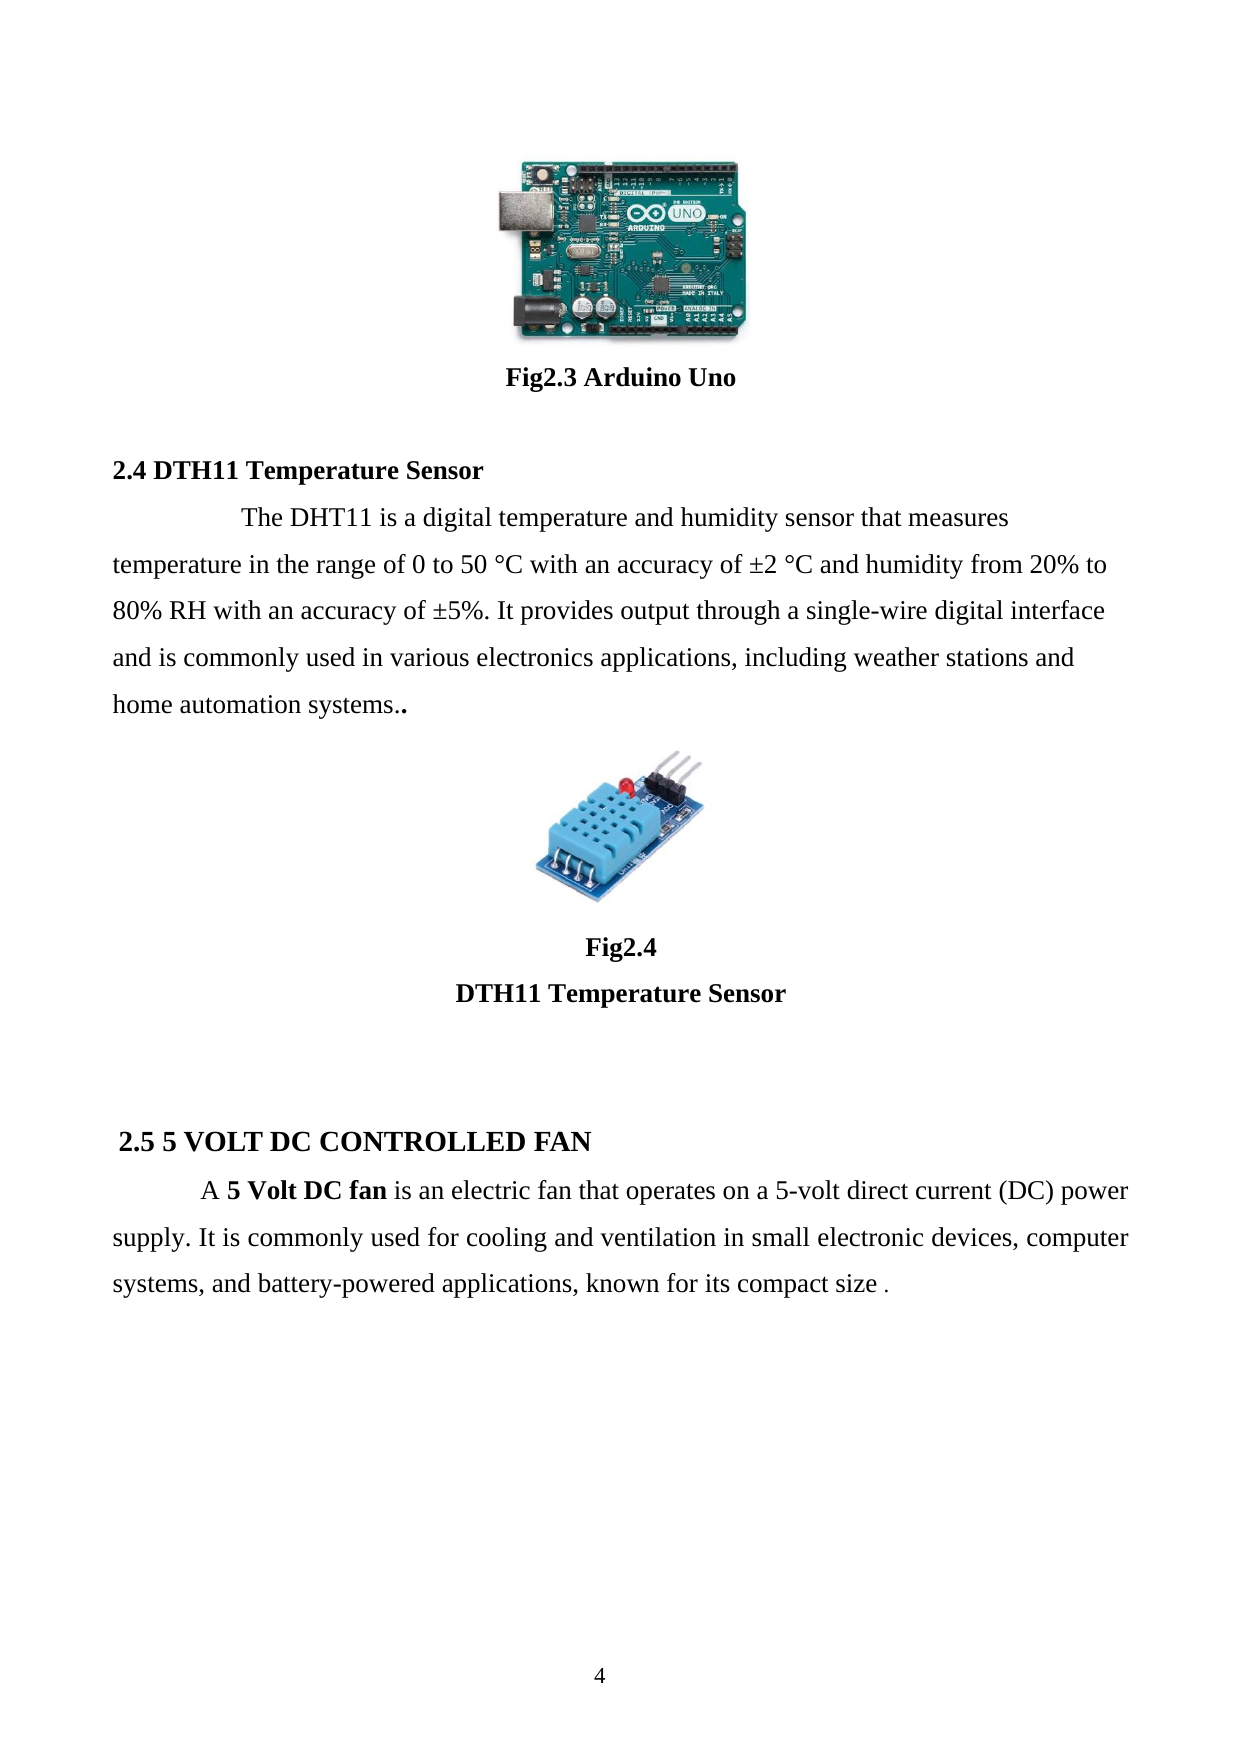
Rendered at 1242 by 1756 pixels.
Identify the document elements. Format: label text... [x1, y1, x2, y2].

text Fig2.3 Arduino Uno [112, 361, 1129, 392]
text Fig2.4 [112, 931, 1129, 962]
text The DHT11 is a digital temperature and humidity sensor that measures temperature in the range of 0 to 50 °C with an accuracy of ±2 °C and humidity from 20% to 80% RH with an accuracy of ±5%. It provides output through a single-wire digital interface and is commonly used in various electronics applications, including weather stations and home automation systems.. [112, 501, 1129, 719]
text 2.4 DTH11 Temperature Sensor [112, 454, 1129, 486]
text 2.5 5 VOLT DC CONTROLLED FAN [112, 1124, 1129, 1157]
picture [529, 734, 713, 918]
text A 5 Volt DC fan is an electric fan that operates on a 5-volt direct current (DC) power supply. It is commonly used for cooling and ventilation in small electronic devices, computer systems, and battery-powered applications, known for its compact size . [112, 1174, 1129, 1299]
text DTH11 Temperature Sensor [112, 977, 1129, 1008]
picture [491, 150, 751, 348]
